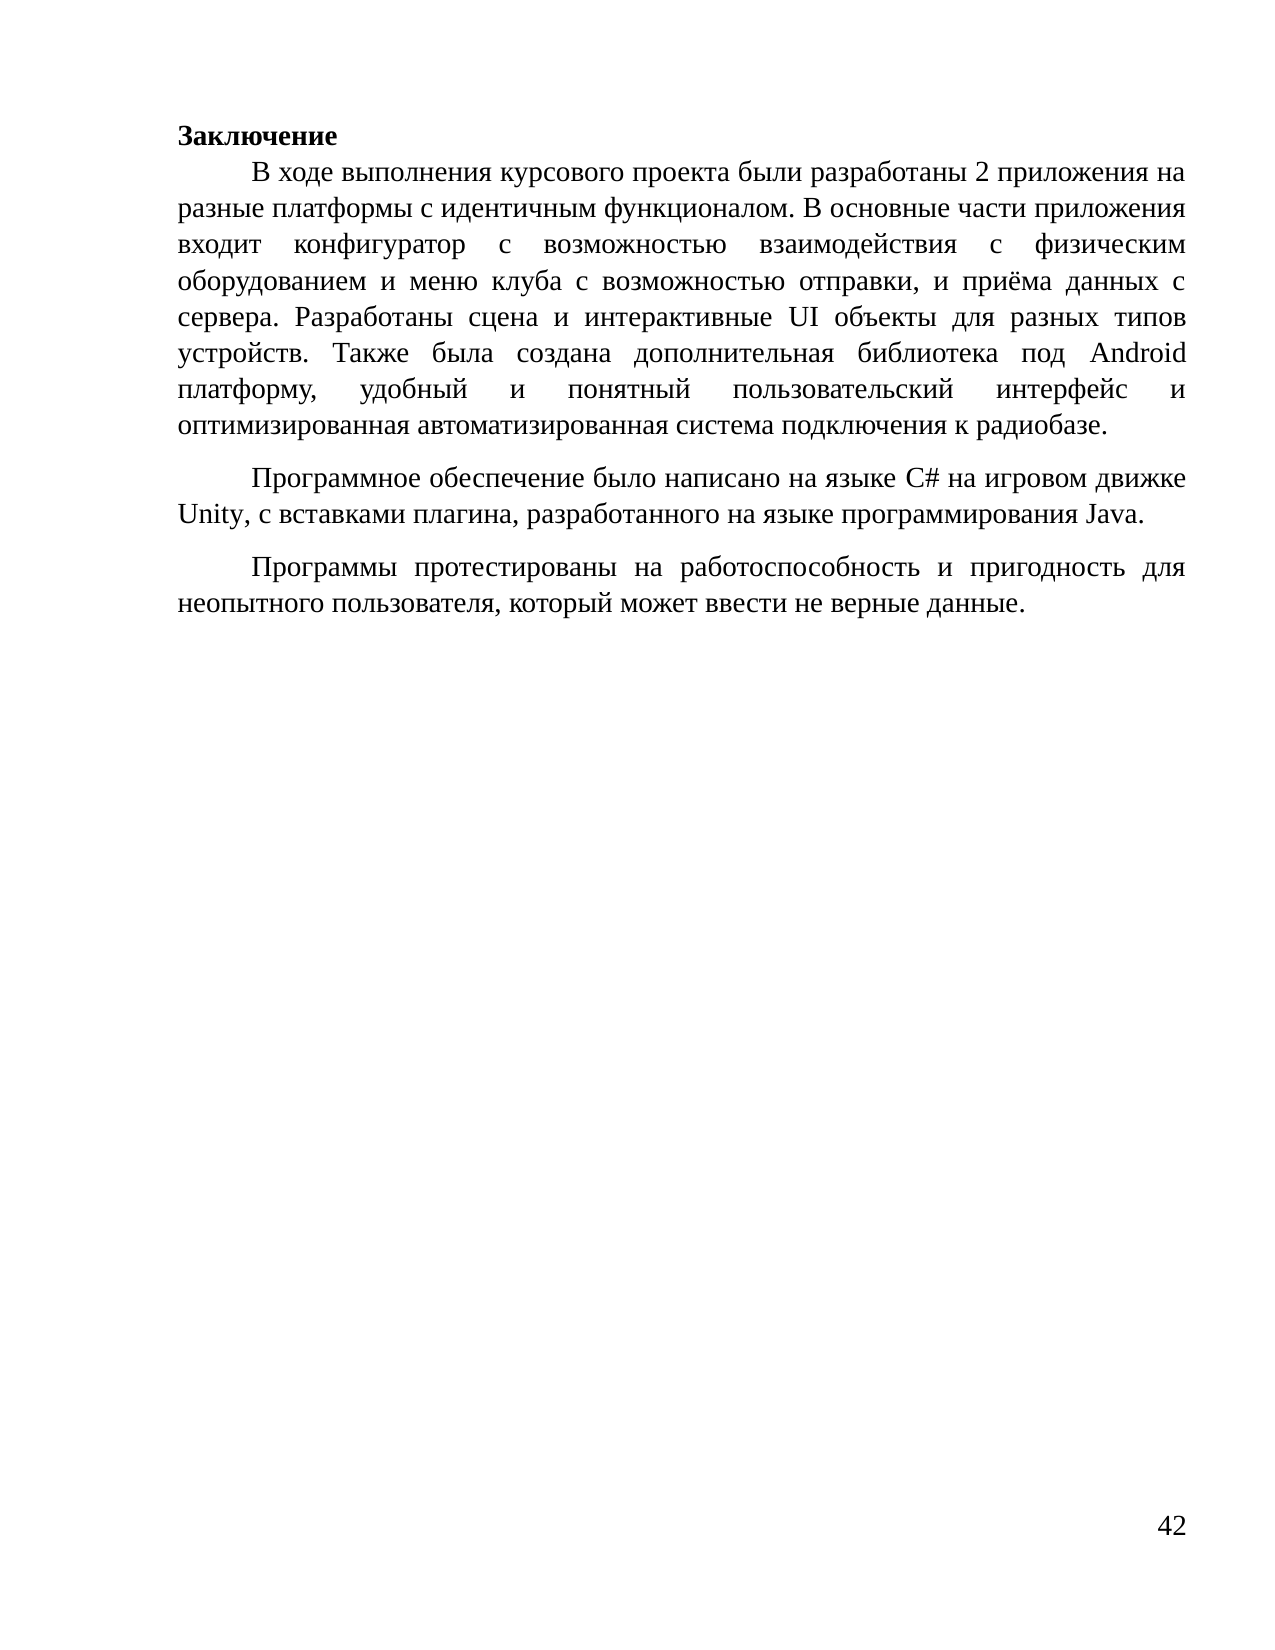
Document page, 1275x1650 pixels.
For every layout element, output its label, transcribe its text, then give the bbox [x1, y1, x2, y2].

text Программы протестированы на работоспособность и пригодность для неопытного пользователя, который может ввести не верные данные. [177, 549, 1186, 619]
text В ходе выполнения курсового проекта были разработаны 2 приложения на разные платформы с идентичным функционалом. В основные части приложения входит конфигуратор с возможностью взаимодействия с физическим оборудованием и меню клуба с возможностью отправки, и приёма данных с сервера. Разработаны сцена и интерактивные UI объекты для разных типов устройств. Также была создана дополнительная библиотека под Android платформу, удобный и понятный пользовательский интерфейс и оптимизированная автоматизированная система подключения к радиобазе. [177, 154, 1186, 441]
subtitle Заключение [177, 118, 1186, 152]
text Программное обеспечение было написано на языке C# на игровом движке Unity, с вставками плагина, разработанного на языке программирования Java. [177, 460, 1186, 530]
